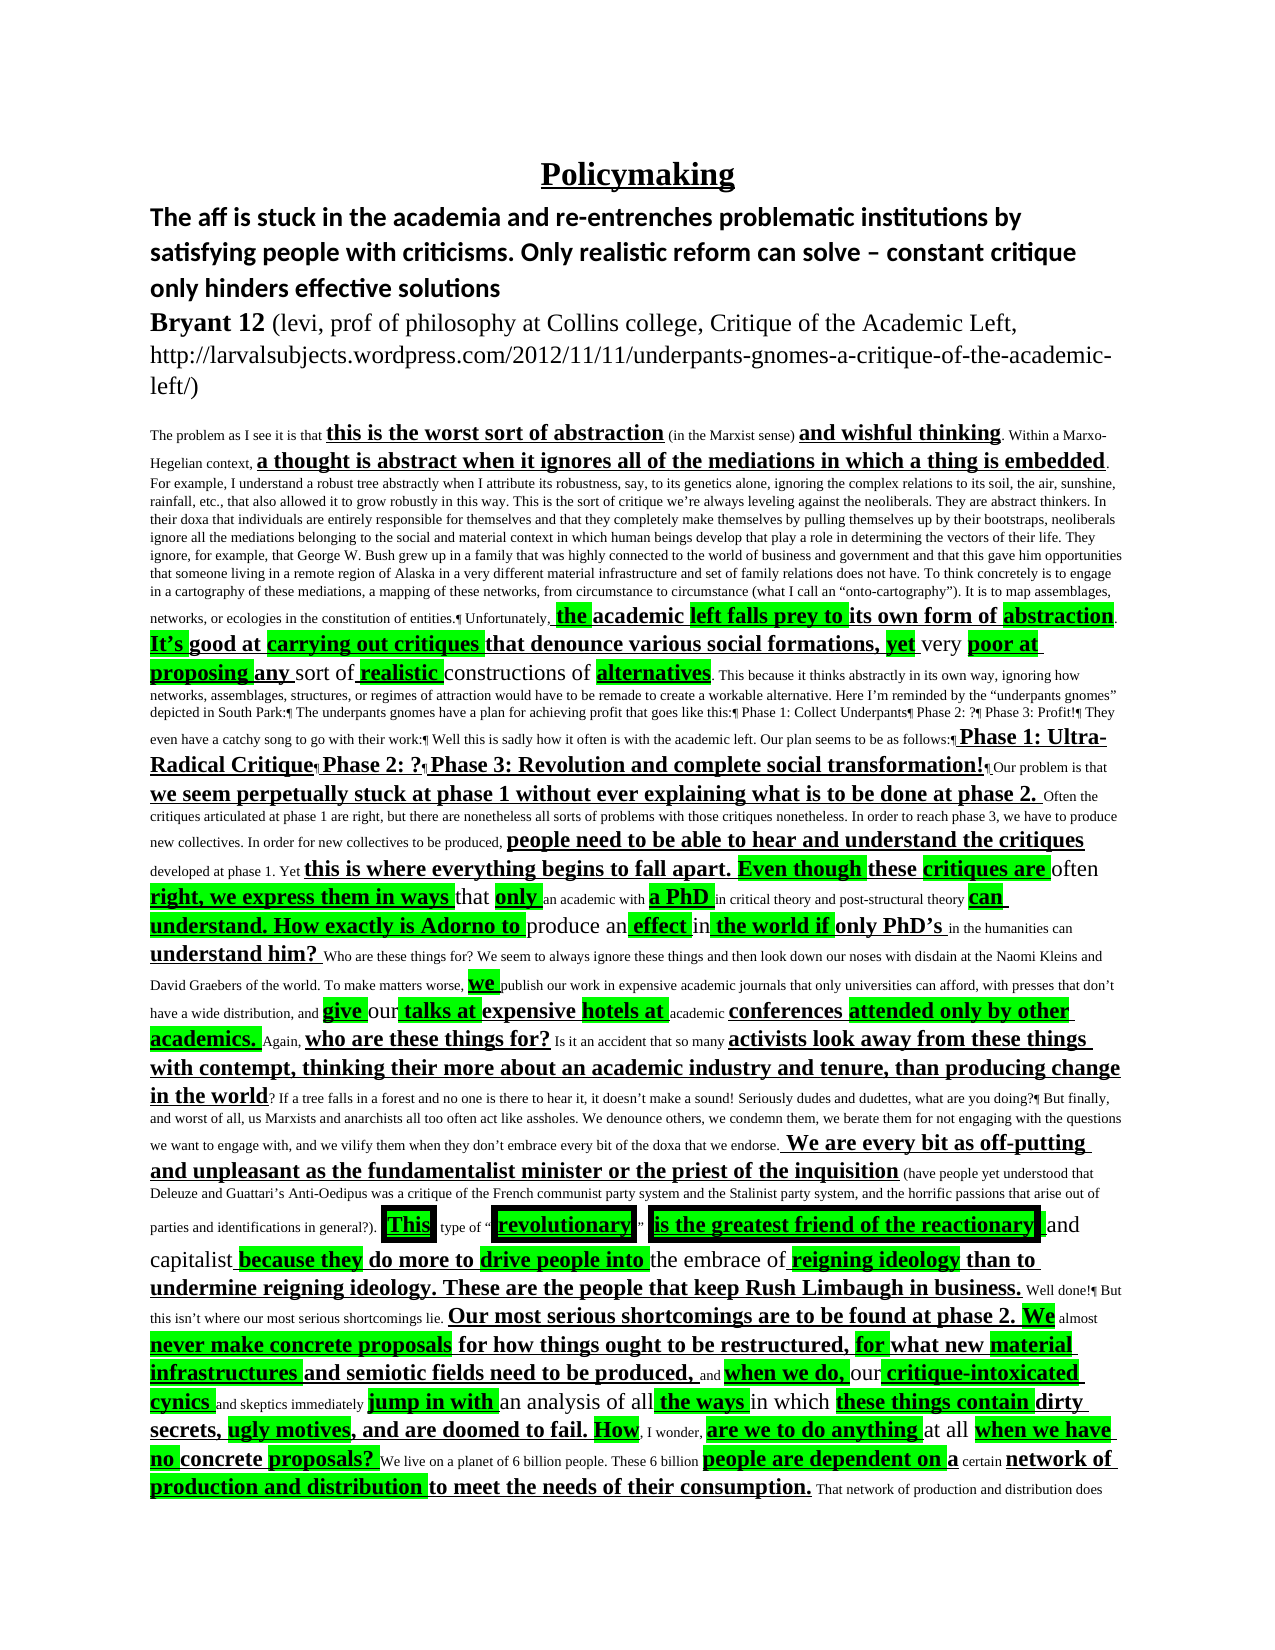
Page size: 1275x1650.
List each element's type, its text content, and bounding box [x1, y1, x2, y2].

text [150, 419, 1125, 1499]
text Bryant 12 (levi, prof of philosophy at Collins college, Critique of the Academic Left, http://larvalsubjects.wordpress.com/2012/11/11/underpants-gnomes-a-critique-of-the-academic-left/) [150, 307, 1125, 400]
subtitle The aff is stuck in the academia and re-entrenches problematic institutions by satisfying people with criticisms. Only realistic reform can solve – constant critique only hinders effective solutions [150, 200, 1125, 304]
subtitle Policymaking [150, 154, 1125, 192]
